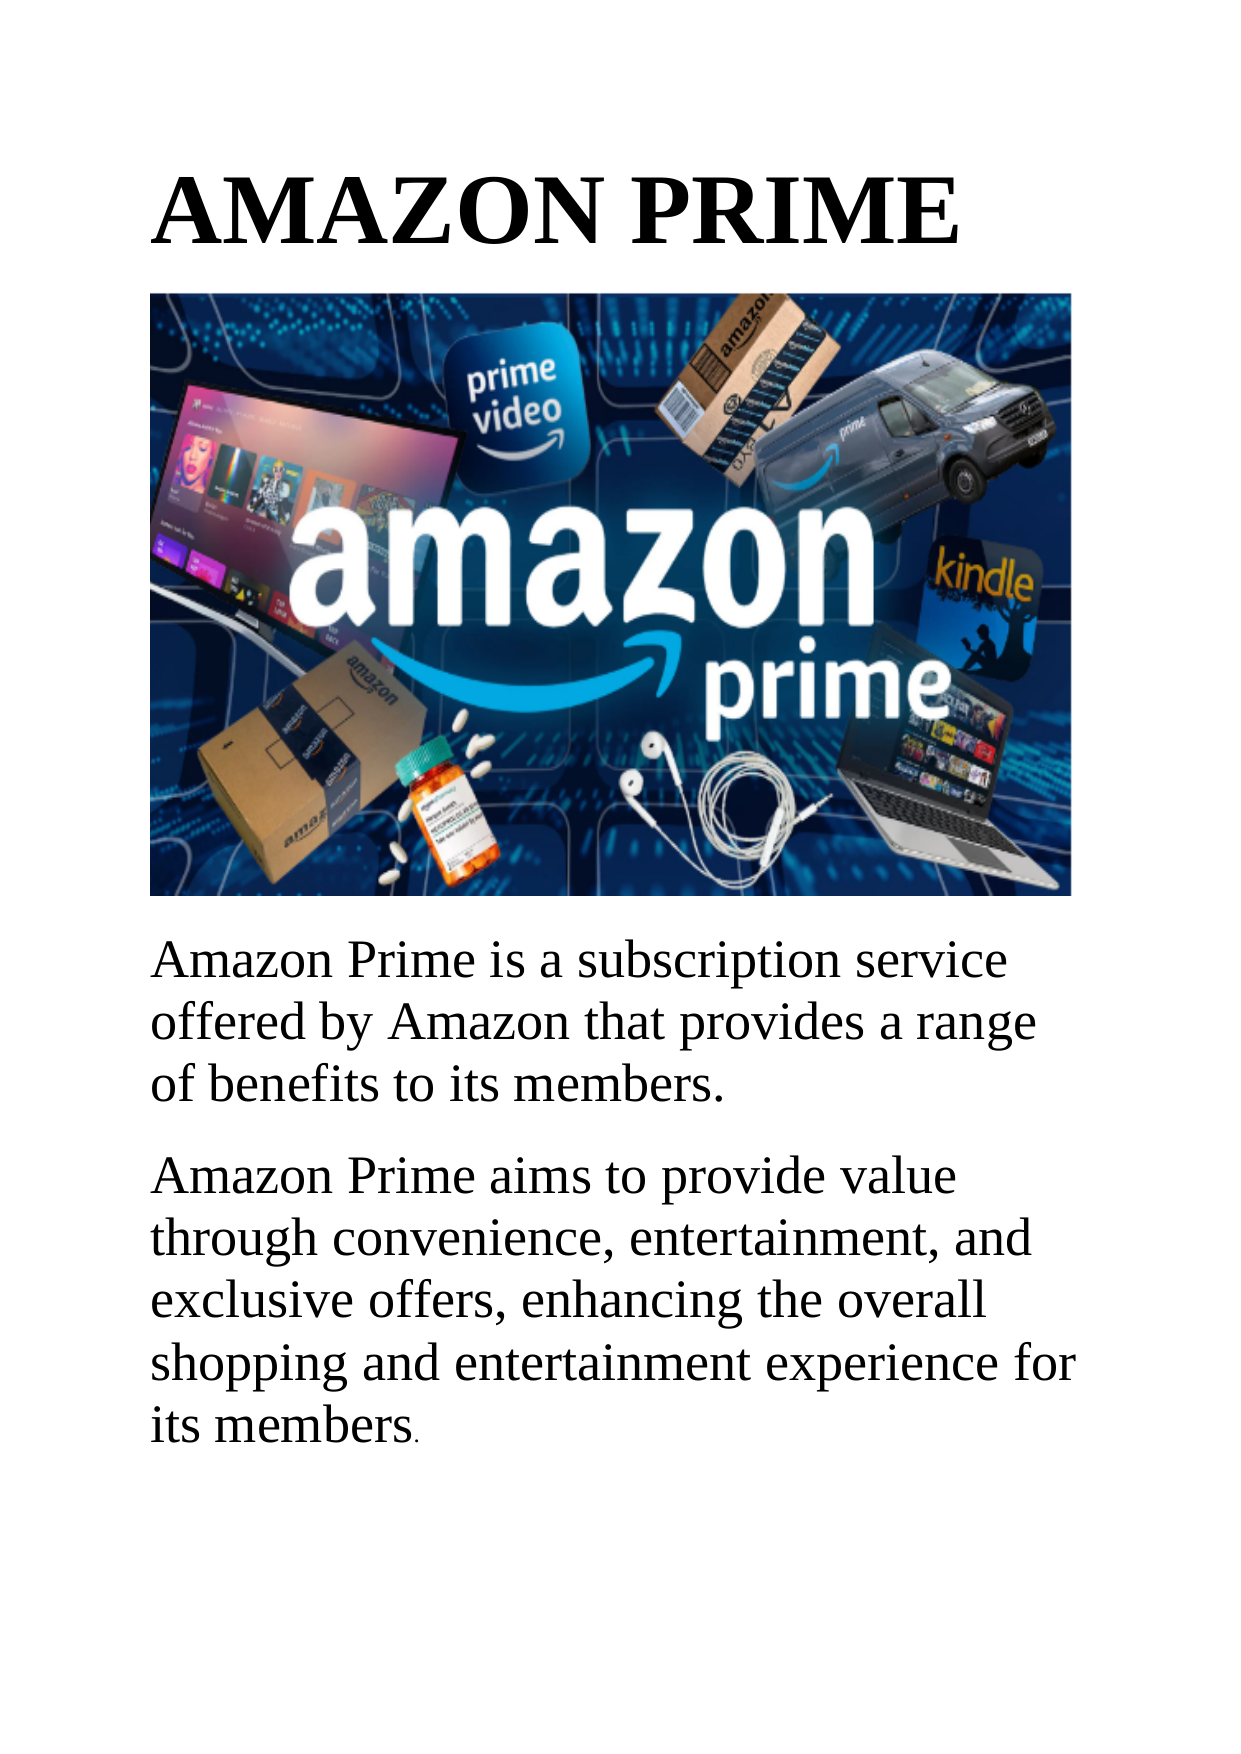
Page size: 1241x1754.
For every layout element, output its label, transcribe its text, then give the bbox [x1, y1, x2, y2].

text Amazon Prime is a subscription service offered by Amazon that provides a range of benefits to its members. [150, 927, 1090, 1113]
picture [150, 290, 1073, 896]
text Amazon Prime aims to provide value through convenience, entertainment, and exclusive offers, enhancing the overall shopping and entertainment experience for its members. [150, 1143, 1090, 1454]
text AMAZON PRIME [150, 150, 1090, 265]
